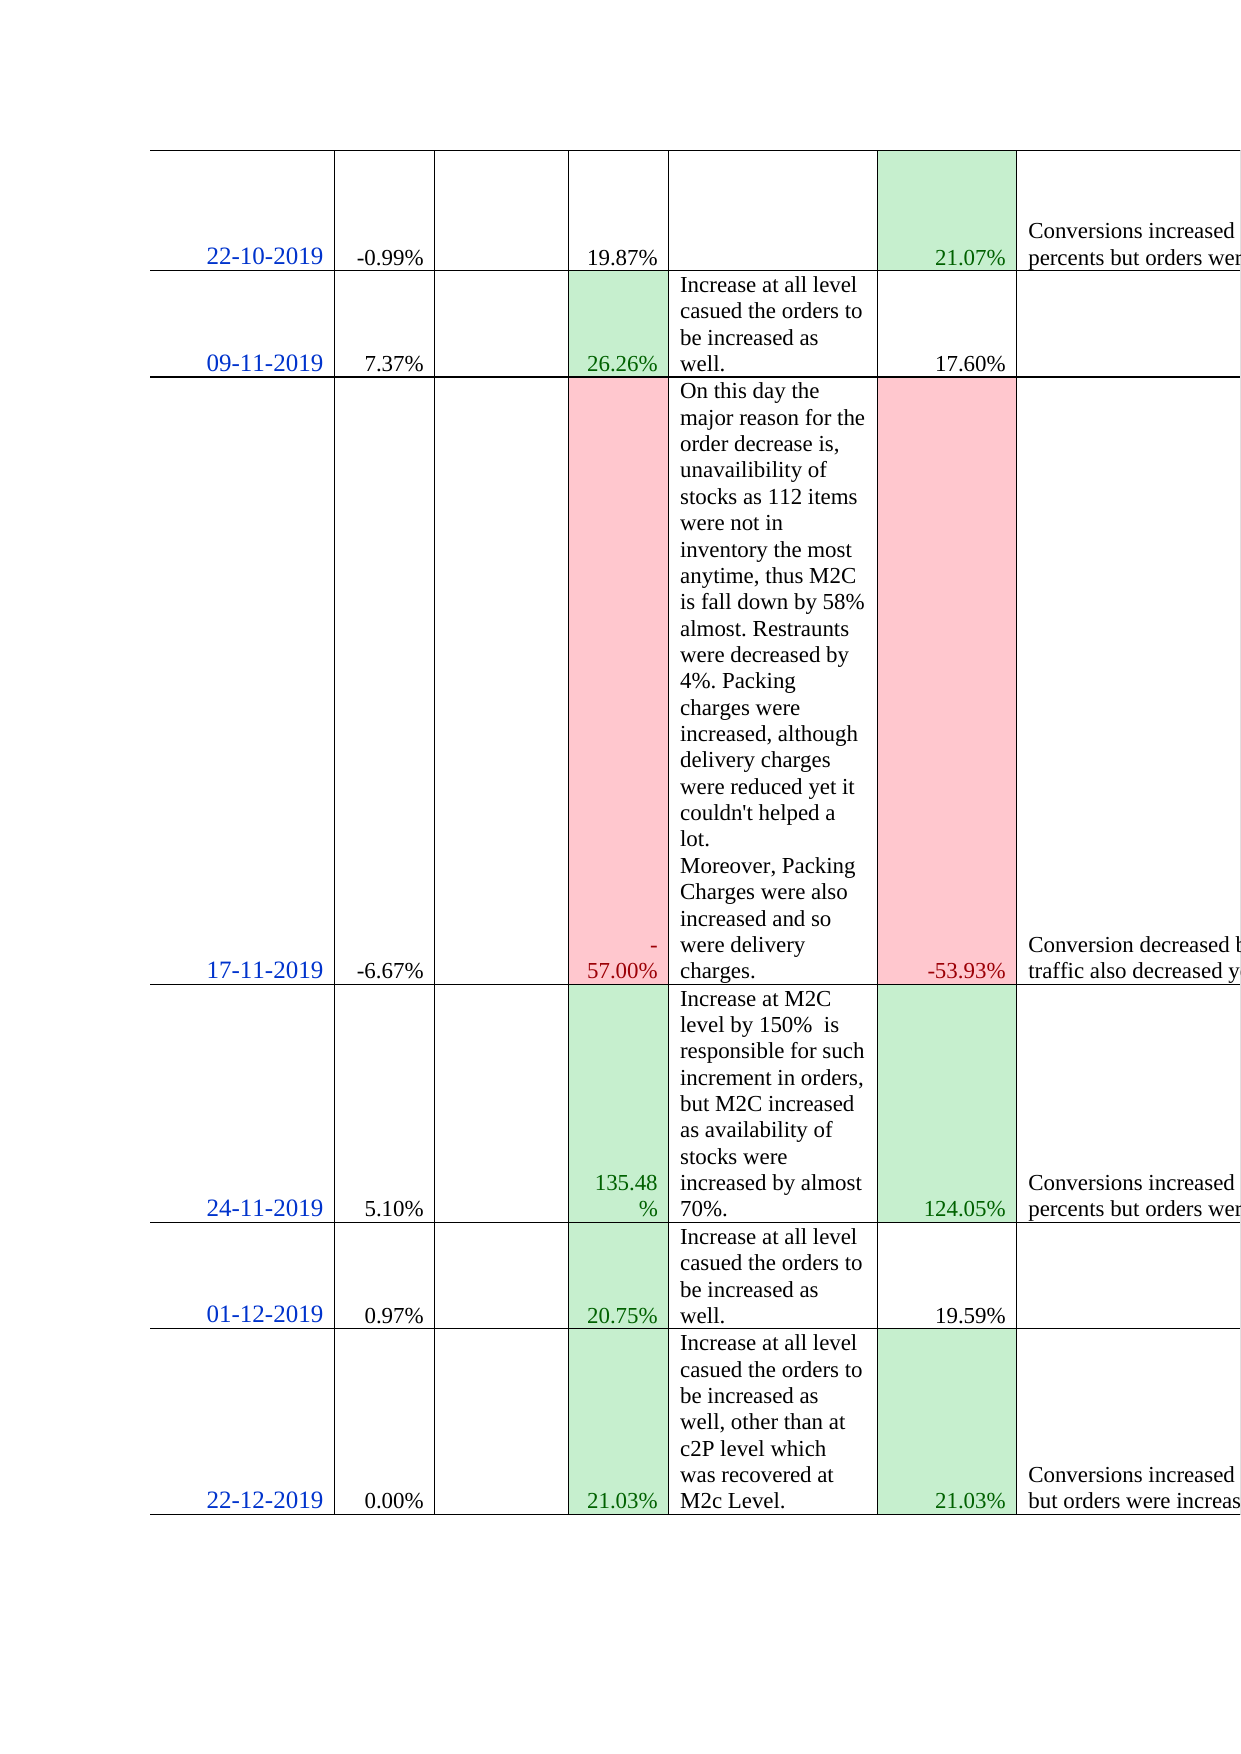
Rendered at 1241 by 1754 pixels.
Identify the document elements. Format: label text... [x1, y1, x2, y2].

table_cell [669, 271, 877, 376]
table_cell [669, 151, 877, 270]
table_cell Conversions increased although traffic decreased by a few percents but orders were increased by 19.87%. [1017, 151, 1240, 270]
table_cell 19.59% [878, 1223, 1016, 1328]
table_cell Increase at M2C level by 150% is responsible for such increment in orders, but M2C increased as availability of stocks were increased by almost 70%. [669, 985, 877, 1222]
table_cell 22-10-2019 [150, 151, 334, 270]
table_cell 7.37% [335, 271, 434, 376]
table_cell 09-11-2019 [150, 271, 334, 376]
table_cell -6.67% [335, 378, 434, 984]
table_cell 24-11-2019 [150, 985, 334, 1222]
table_cell 21.07% [878, 151, 1016, 270]
table_cell [435, 271, 568, 376]
table_cell [435, 378, 568, 984]
table_cell -53.93% [878, 378, 1016, 984]
table_cell [435, 985, 568, 1222]
table_cell 01-12-2019 [150, 1223, 334, 1328]
table_cell Conversion decreased because orders decreased, although traffic also decreased yet, orders fall with high intensity. [1017, 378, 1240, 984]
table_cell [1017, 1223, 1240, 1328]
table_cell Increase at all level casued the orders to be increased as well, other than at c2P level which was recovered at M2c Level. [669, 1329, 877, 1514]
table_cell [1017, 271, 1240, 376]
table_cell 21.03% [569, 1329, 668, 1514]
table_cell Conversions increased as traffic increased only by a few percents but orders were increased by 135.48%. [1017, 985, 1240, 1222]
table_cell 124.05% [878, 985, 1016, 1222]
table_cell 17.60% [878, 271, 1016, 376]
table_cell [435, 1223, 568, 1328]
table_cell 19.87% [569, 151, 668, 270]
table_cell 0.00% [335, 1329, 434, 1514]
table_cell 0.97% [335, 1223, 434, 1328]
table_cell On this day the major reason for the order decrease is, unavailibility of stocks as 112 items were not in inventory the most anytime, thus M2C is fall down by 58% almost. Restraunts were decreased by 4%. Packing charges were increased, although delivery charges were reduced yet it couldn't helped a lot. Moreover, Packing Charges were also increased and so were delivery charges. [669, 378, 877, 984]
table_cell -0.99% [335, 151, 434, 270]
table_cell 5.10% [335, 985, 434, 1222]
table_cell [435, 151, 568, 270]
table_cell -57.00% [569, 378, 668, 984]
table_cell 17-11-2019 [150, 378, 334, 984]
table_cell 20.75% [569, 1223, 668, 1328]
table_cell 26.26% [569, 271, 668, 376]
table_cell Conversions increased as trafficdidn't increased single percents but orders were increased by 21.03%. [1017, 1329, 1240, 1514]
table_cell Increase at all level casued the orders to be increased as well. [669, 1223, 877, 1328]
table_cell 21.03% [878, 1329, 1016, 1514]
table_cell 22-12-2019 [150, 1329, 334, 1514]
table_cell 135.48% [569, 985, 668, 1222]
table_cell [435, 1329, 568, 1514]
